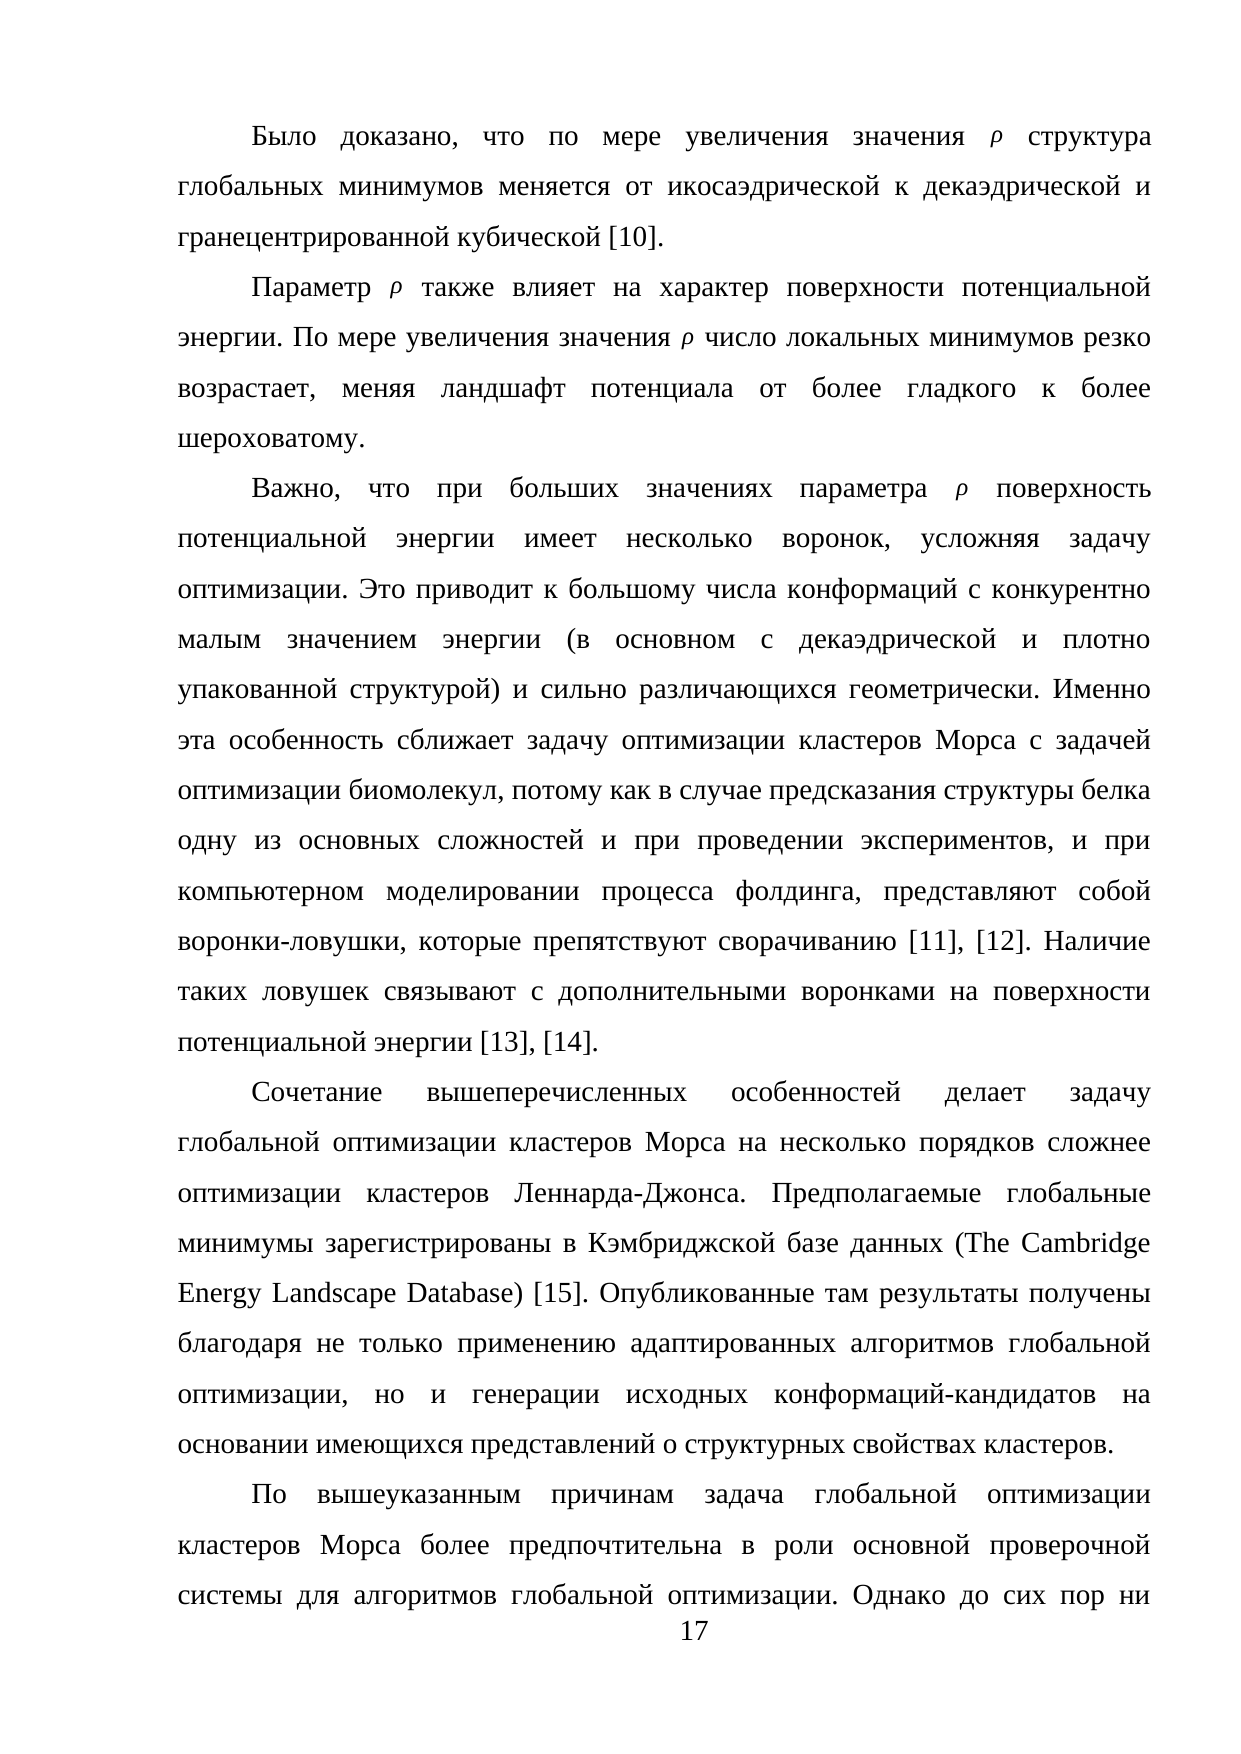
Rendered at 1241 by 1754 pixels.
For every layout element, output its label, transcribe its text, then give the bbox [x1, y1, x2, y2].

text Сочетание вышеперечисленных особенностей делает задачу глобальной оптимизации кластеров Морса на несколько порядков сложнее оптимизации кластеров Леннарда-Джонса. Предполагаемые глобальные минимумы зарегистрированы в Кэмбриджской базе данных (The Cambridge Energy Landscape Database) [15]. Опубликованные там результаты получены благодаря не только применению адаптированных алгоритмов глобальной оптимизации, но и генерации исходных конформаций-кандидатов на основании имеющихся представлений о структурных свойствах кластеров. [177, 1074, 1152, 1460]
text Было доказано, что по мере увеличения значения структура глобальных минимумов меняется от икосаэдрической к декаэдрической и гранецентрированной кубической [10]. [177, 118, 1152, 252]
